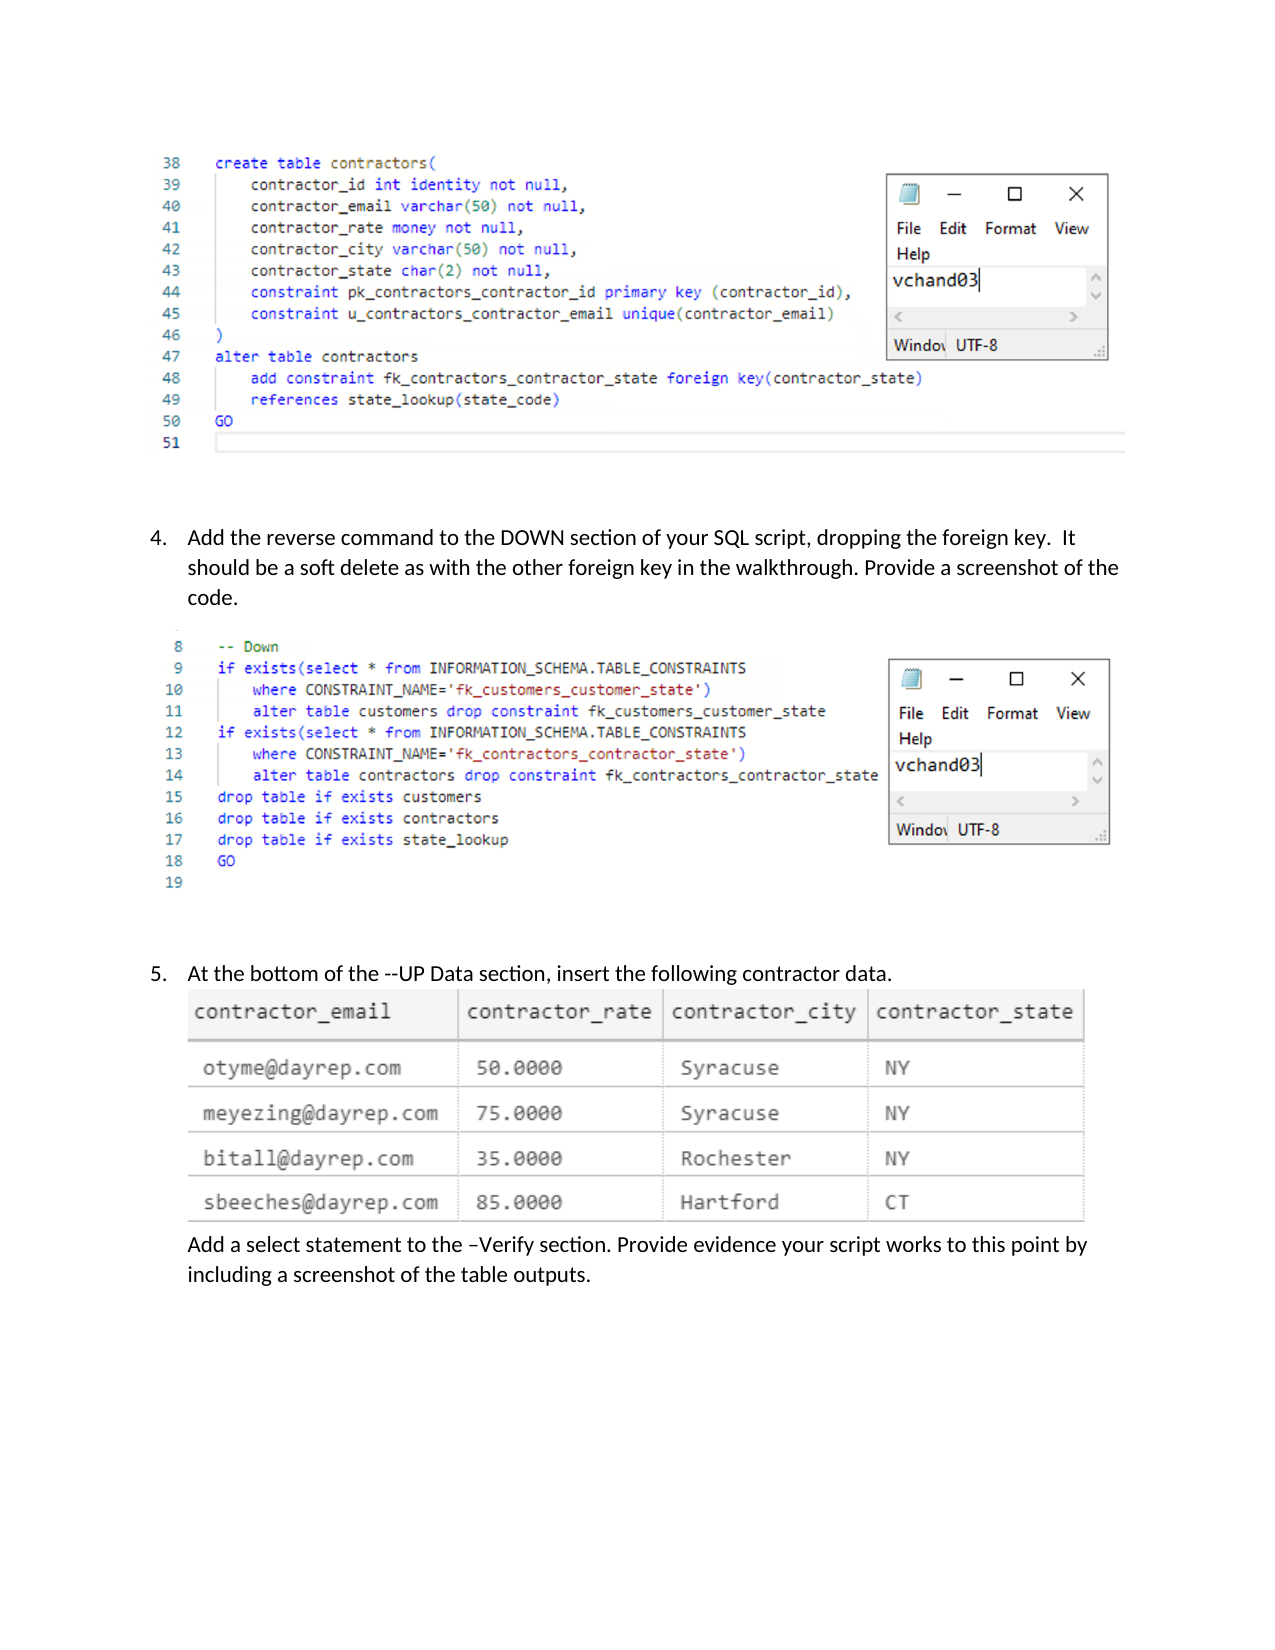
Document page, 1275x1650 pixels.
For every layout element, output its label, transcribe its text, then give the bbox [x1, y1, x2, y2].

list Add the reverse command to the DOWN section of your SQL script, dropping the foreign key. It should be a soft delete as with the other foreign key in the walkthrough. Provide a screenshot of the code. [150, 523, 1125, 611]
picture [150, 630, 1125, 894]
picture [150, 150, 1125, 457]
picture [187, 989, 1088, 1222]
